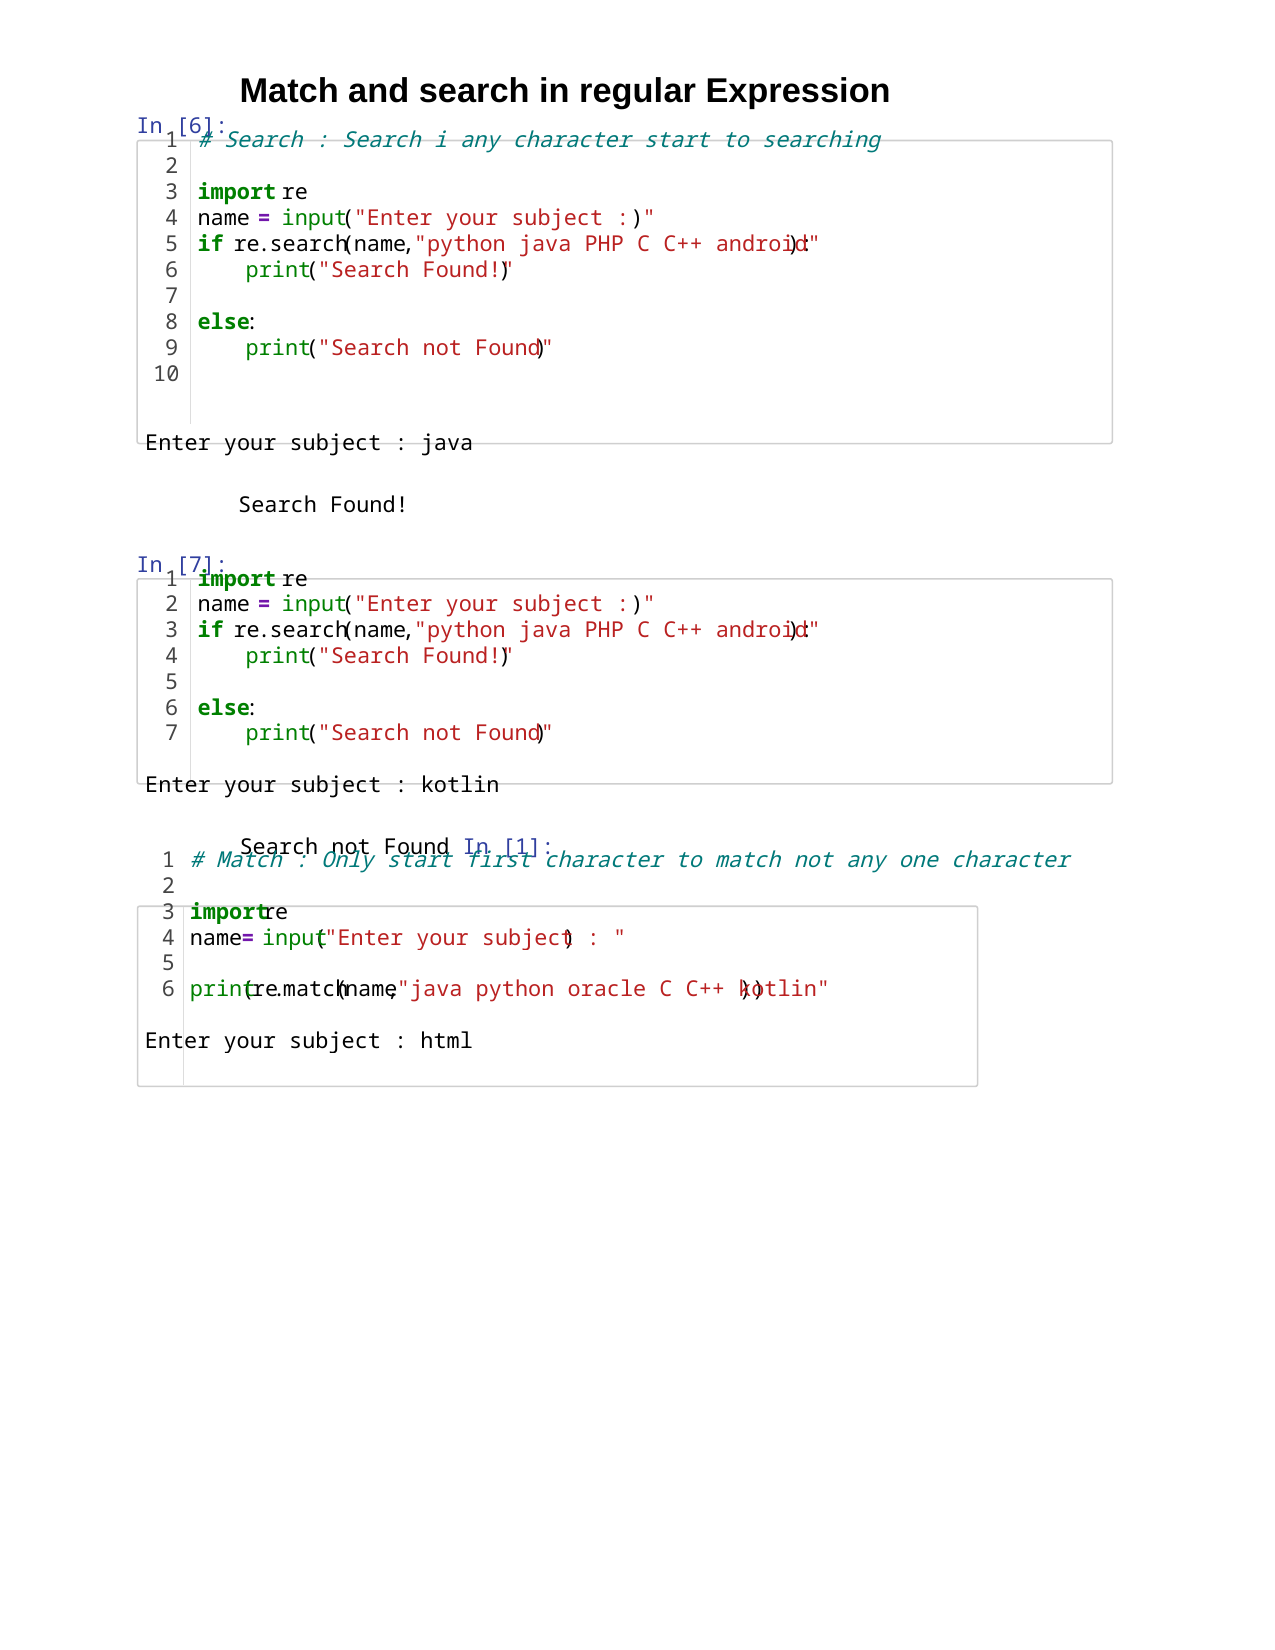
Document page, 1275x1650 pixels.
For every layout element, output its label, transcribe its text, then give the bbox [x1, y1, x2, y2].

text Search not Found In [1]: [138, 831, 1208, 1128]
text Search Found! [238, 489, 1208, 519]
text In [7]: [136, 549, 1208, 827]
text In [6]: [136, 110, 1208, 486]
text Match and search in regular Expression [239, 71, 1206, 110]
